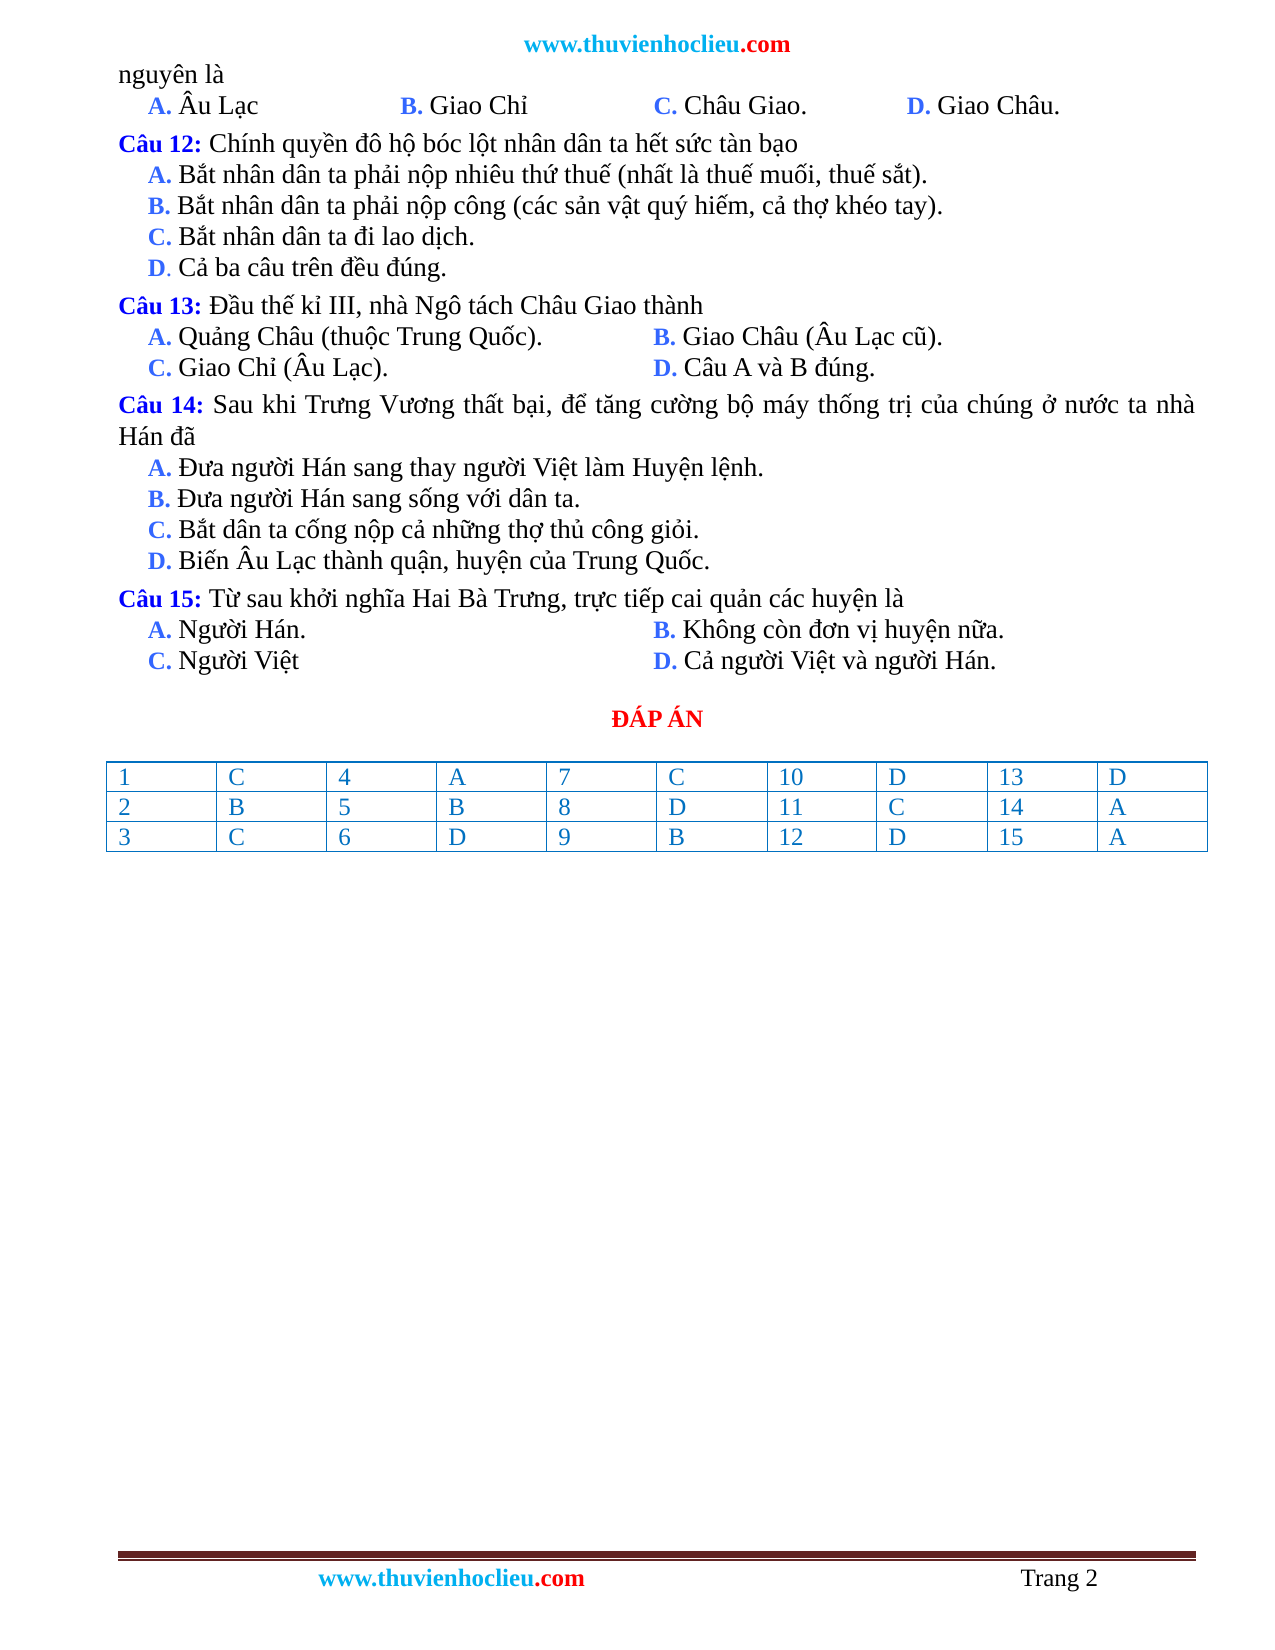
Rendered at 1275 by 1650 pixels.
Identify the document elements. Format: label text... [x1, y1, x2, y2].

table_header 4 [327, 763, 436, 791]
table_cell 12 [768, 822, 876, 851]
text B. Đưa người Hán sang sống với dân ta. [118, 482, 1196, 513]
table_header D [1098, 763, 1207, 791]
table_cell 3 [107, 822, 216, 851]
text Câu 15: Từ sau khởi nghĩa Hai Bà Trưng, trực tiếp cai quản các huyện là [118, 582, 1196, 613]
table_cell 2 [107, 792, 216, 821]
text ĐÁP ÁN [118, 704, 1196, 733]
table_header D [877, 763, 987, 791]
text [118, 58, 1196, 89]
table_header 7 [547, 763, 656, 791]
text Câu 13: Đầu thế kỉ III, nhà Ngô tách Châu Giao thành [118, 289, 1196, 320]
table_header C [657, 763, 767, 791]
table_cell C [877, 792, 987, 821]
text Câu 12: Chính quyền đô hộ bóc lột nhân dân ta hết sức tàn bạo [118, 127, 1196, 158]
table_header A [437, 763, 546, 791]
table_cell 8 [547, 792, 656, 821]
text A. Đưa người Hán sang thay người Việt làm Huyện lệnh. [118, 451, 1196, 482]
text B. Bắt nhân dân ta phải nộp công (các sản vật quý hiếm, cả thợ khéo tay). [118, 189, 1196, 220]
table_cell 11 [768, 792, 876, 821]
table_header 13 [988, 763, 1097, 791]
text C. Giao Chỉ (Âu Lạc). D. Câu A và B đúng. [118, 351, 1196, 382]
table_cell 14 [988, 792, 1097, 821]
table_cell B [217, 792, 326, 821]
text A. Quảng Châu (thuộc Trung Quốc). B. Giao Châu (Âu Lạc cũ). [118, 320, 1196, 351]
table_header 1 [107, 763, 216, 791]
table_cell 6 [327, 822, 436, 851]
table_cell C [217, 822, 326, 851]
text C. Bắt dân ta cống nộp cả những thợ thủ công giỏi. [118, 513, 1196, 544]
table_header C [217, 763, 326, 791]
text A. Người Hán. B. Không còn đơn vị huyện nữa. [118, 613, 1196, 644]
table_cell D [437, 822, 546, 851]
table_cell 9 [547, 822, 656, 851]
table_cell A [1098, 822, 1207, 851]
table_cell 15 [988, 822, 1097, 851]
text A. Âu Lạc B. Giao Chỉ C. Châu Giao. D. Giao Châu. [118, 89, 1196, 121]
table_cell D [877, 822, 987, 851]
table_cell 5 [327, 792, 436, 821]
table_cell D [657, 792, 767, 821]
table_cell B [437, 792, 546, 821]
text C. Người Việt D. Cả người Việt và người Hán. [118, 644, 1196, 675]
table_header 10 [768, 763, 876, 791]
text D. Biến Âu Lạc thành quận, huyện của Trung Quốc. [118, 544, 1196, 575]
table_cell A [1098, 792, 1207, 821]
text A. Bắt nhân dân ta phải nộp nhiêu thứ thuế (nhất là thuế muối, thuế sắt). [118, 158, 1196, 189]
table_cell B [657, 822, 767, 851]
text Câu 14: Sau khi Trưng Vương thất bại, để tăng cường bộ máy thống trị của chúng ở nước ta nhà Hán đã [118, 388, 1196, 451]
text D. Cả ba câu trên đều đúng. [118, 251, 1196, 283]
text C. Bắt nhân dân ta đi lao dịch. [118, 220, 1196, 251]
